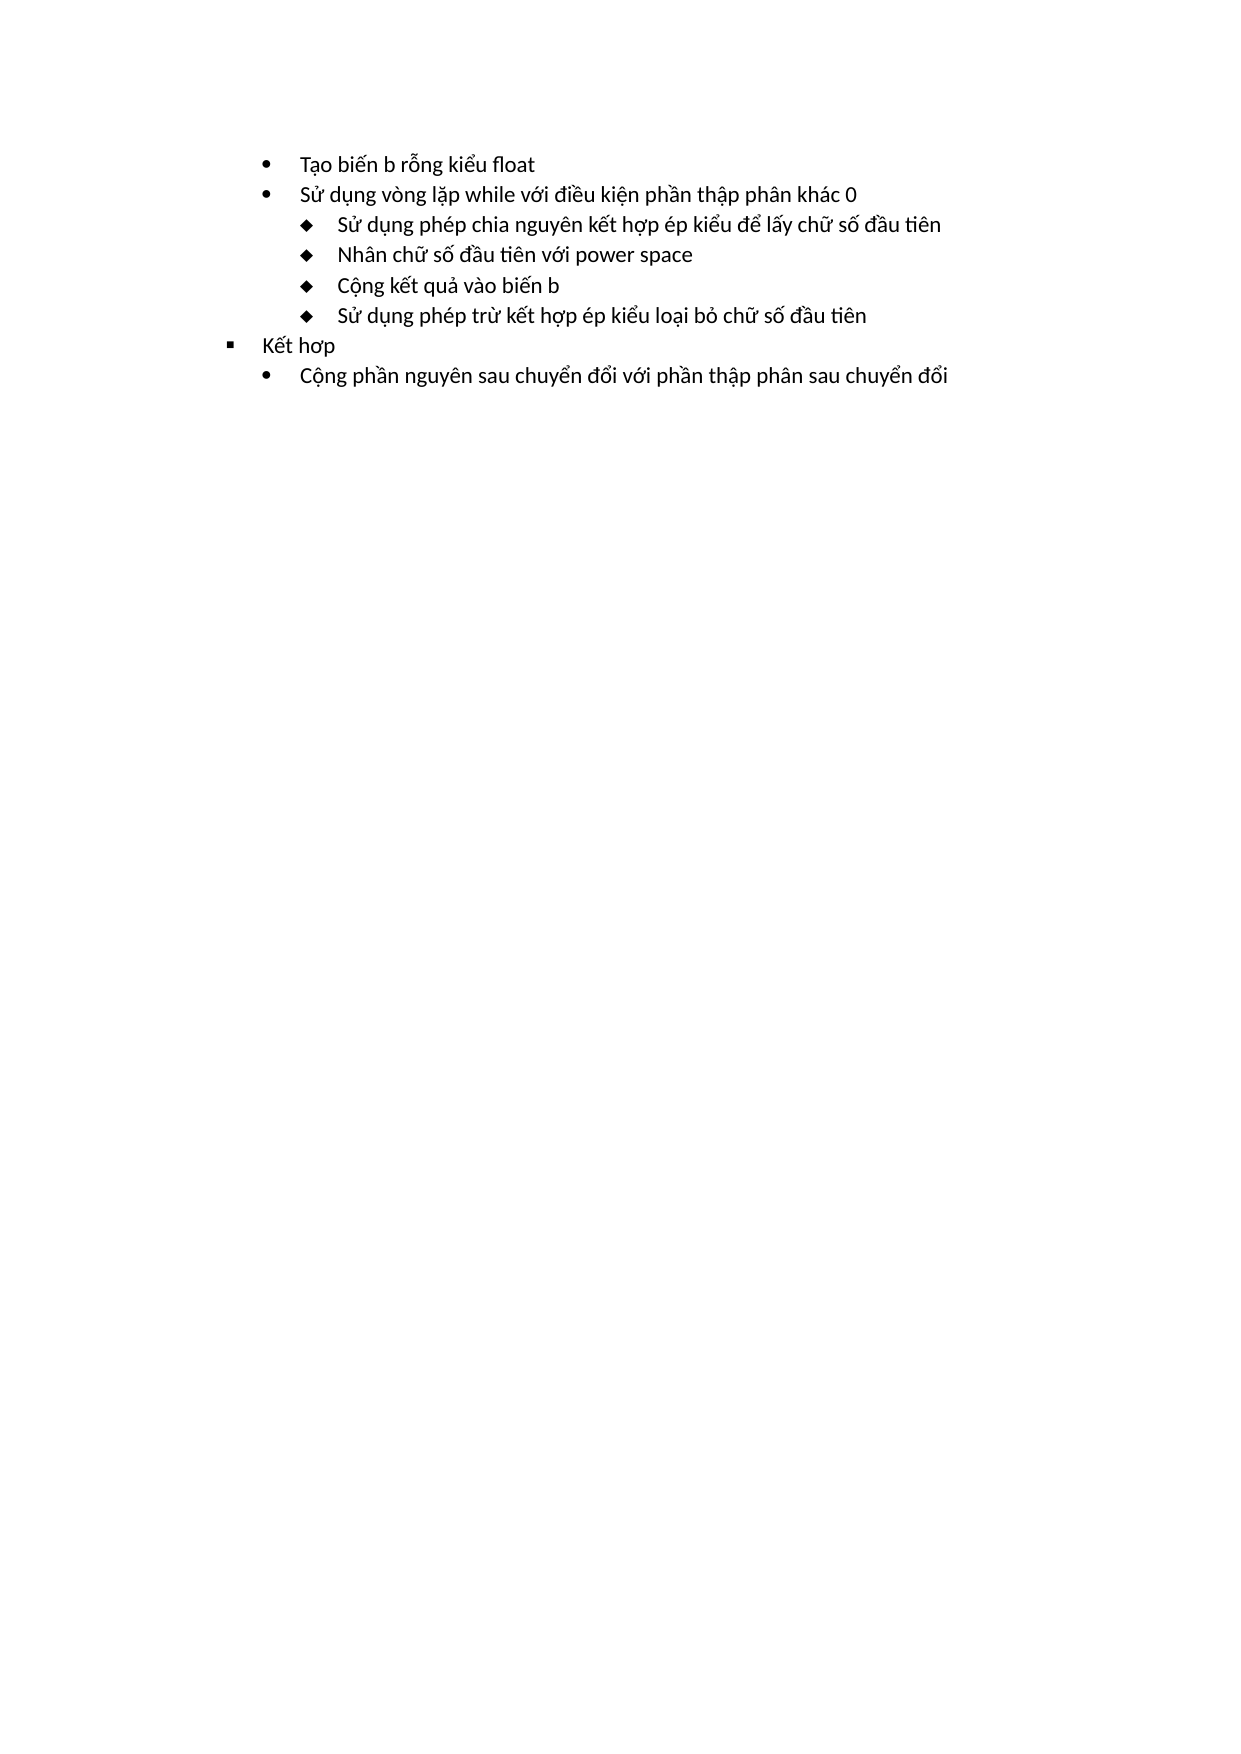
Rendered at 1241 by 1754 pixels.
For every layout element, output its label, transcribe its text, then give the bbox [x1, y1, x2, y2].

list Sử dụng phép trừ kết hợp ép kiểu loại bỏ chữ số đầu tiên [300, 301, 1090, 329]
list Sử dụng phép chia nguyên kết hợp ép kiểu để lấy chữ số đầu tiên [300, 210, 1090, 238]
list Tạo biến b rỗng kiểu float [262, 150, 1090, 178]
list Sử dụng vòng lặp while với điều kiện phần thập phân khác 0 [262, 180, 1090, 208]
list Cộng phần nguyên sau chuyển đổi với phần thập phân sau chuyển đổi [262, 361, 1090, 389]
list Nhân chữ số đầu tiên với power space [300, 241, 1090, 269]
list Cộng kết quả vào biến b [300, 271, 1090, 299]
list Kết hơp [225, 331, 1090, 359]
